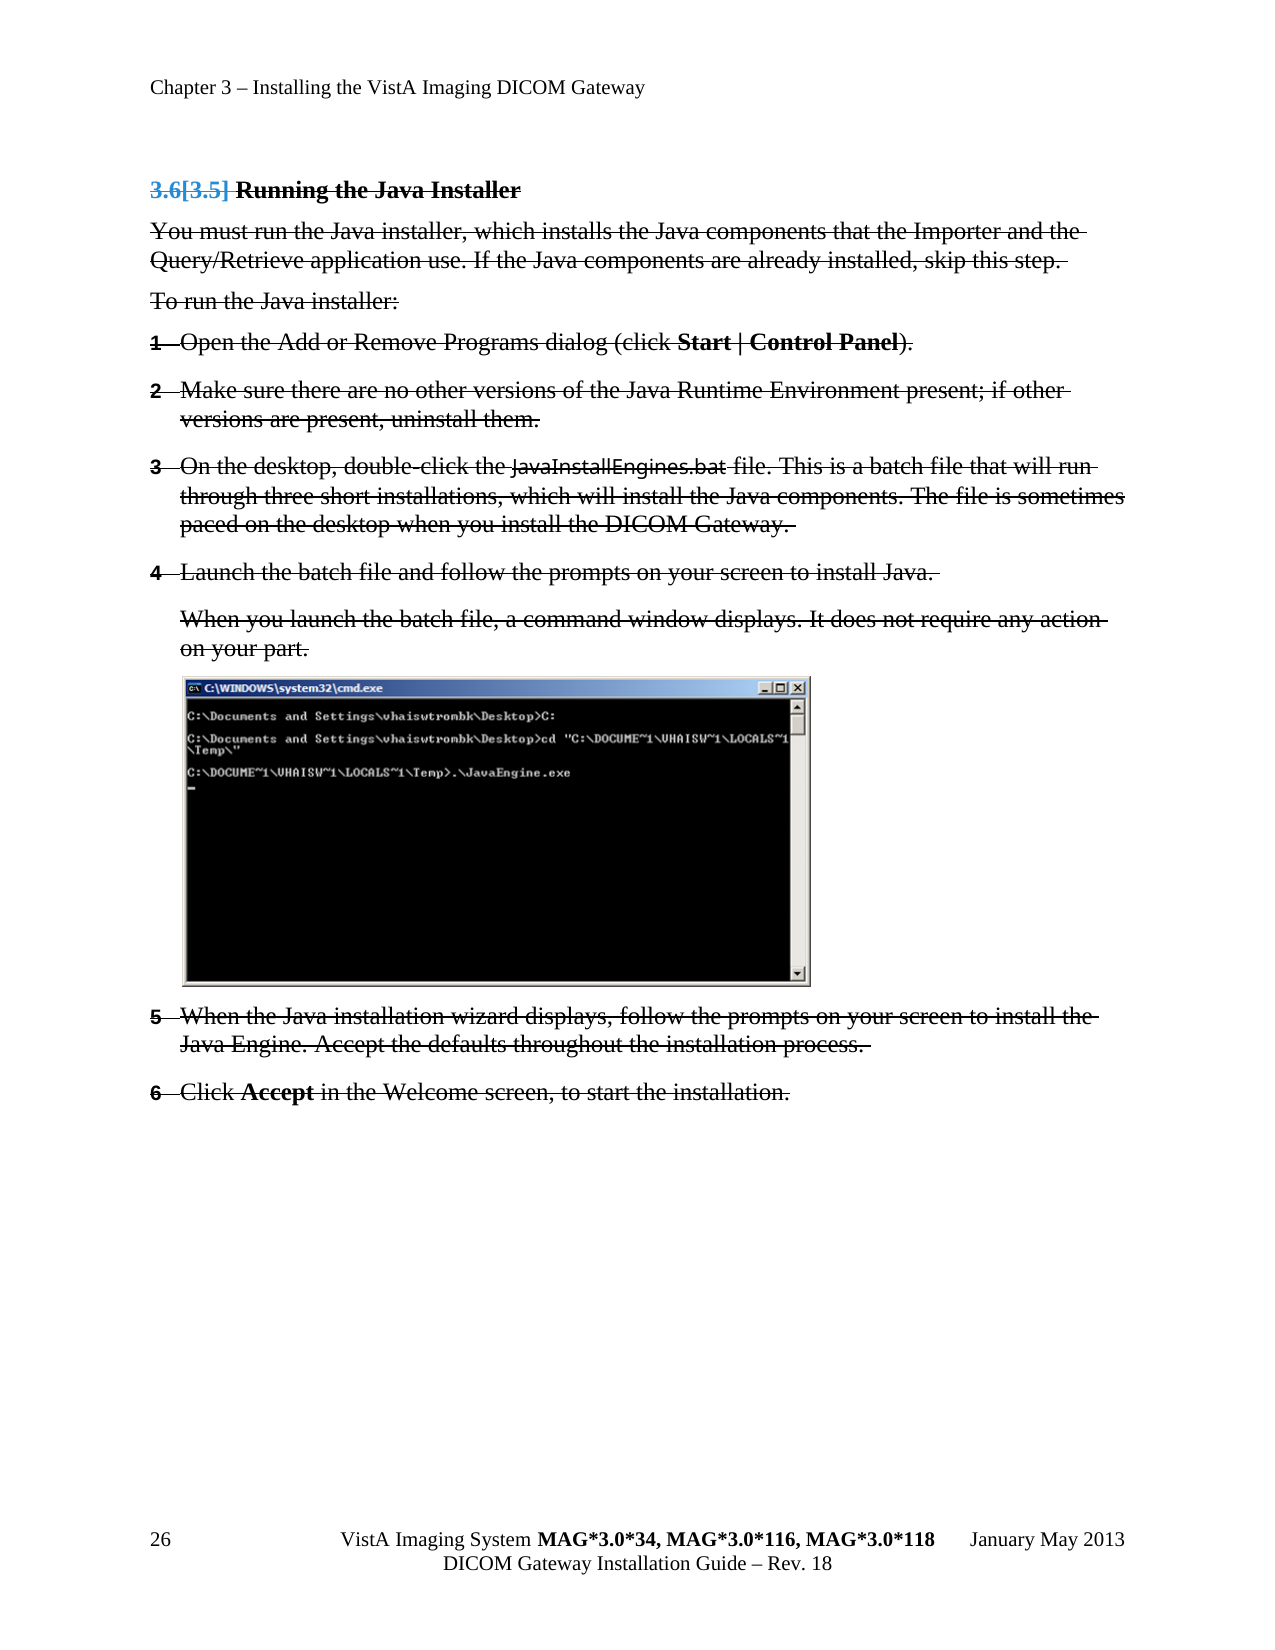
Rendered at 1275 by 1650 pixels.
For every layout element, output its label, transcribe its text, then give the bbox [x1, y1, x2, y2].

picture [180, 674, 813, 989]
text When you launch the batch file, a command window displays. It does not require any action on your part. [180, 604, 1125, 662]
list On the desktop, double-click the JavaInstallEngines.bat file. This is a batch file that will run through three short installations, which will install the Java components. The file is sometimes paced on the desktop when you install the DICOM Gateway. [150, 451, 1125, 538]
text You must run the Java installer, which installs the Java components that the Importer and the Query/Retrieve application use. If the Java components are already installed, skip this step. [150, 216, 1125, 274]
list Make sure there are no other versions of the Java Runtime Environment present; if other versions are present, uninstall them. [150, 375, 1125, 432]
text To run the Java installer: [150, 286, 1125, 315]
list When the Java installation wizard displays, follow the prompts on your screen to install the Java Engine. Accept the defaults throughout the installation process. [150, 1001, 1125, 1058]
list Click Accept in the Welcome screen, to start the installation. [150, 1077, 1125, 1106]
list Launch the batch file and follow the prompts on your screen to install Java. [150, 557, 1125, 586]
list Open the Add or Remove Programs dialog (click Start | Control Panel). [150, 327, 1125, 356]
subtitle Running the Java Installer [150, 175, 1125, 204]
